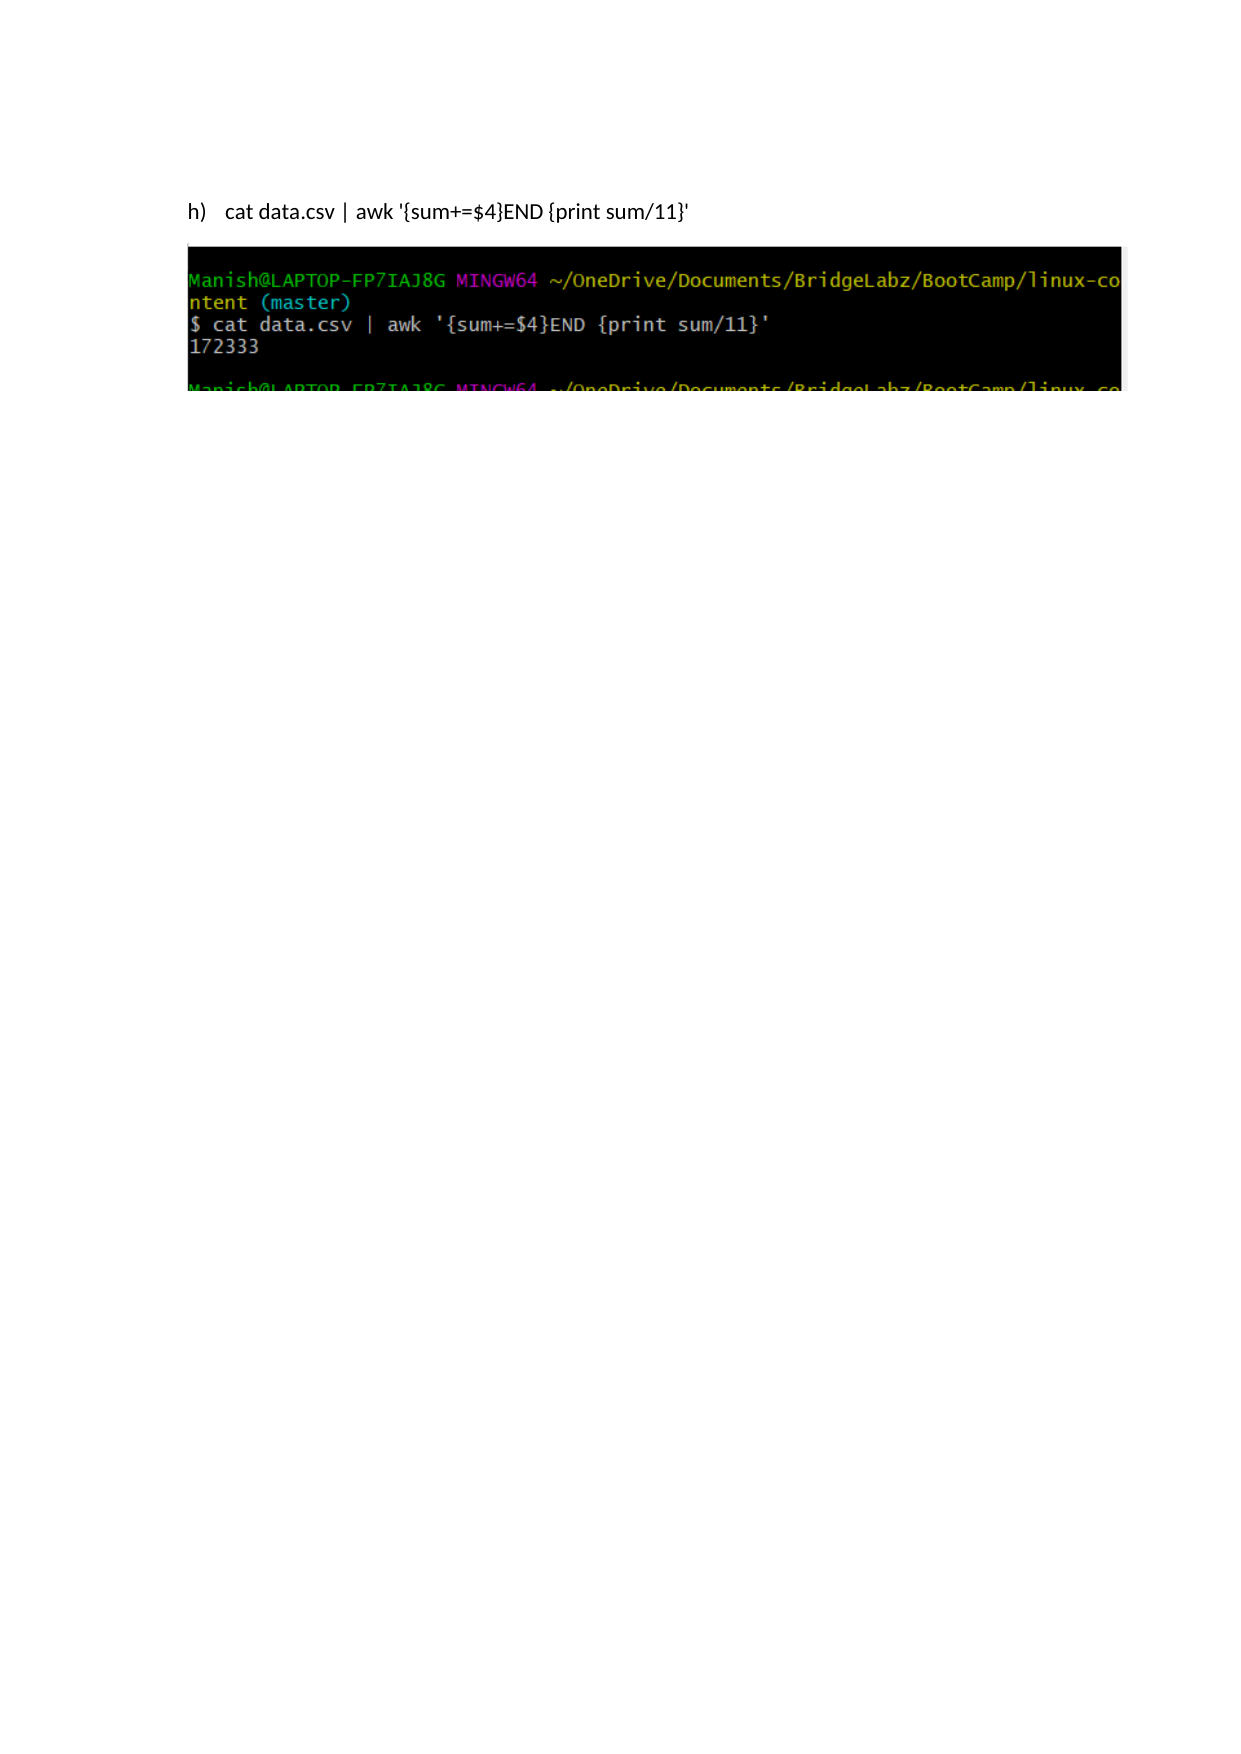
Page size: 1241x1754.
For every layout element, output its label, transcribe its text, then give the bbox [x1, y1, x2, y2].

picture [187, 243, 1128, 391]
list cat data.csv | awk '{sum+=$4}END {print sum/11}' [187, 197, 1090, 225]
